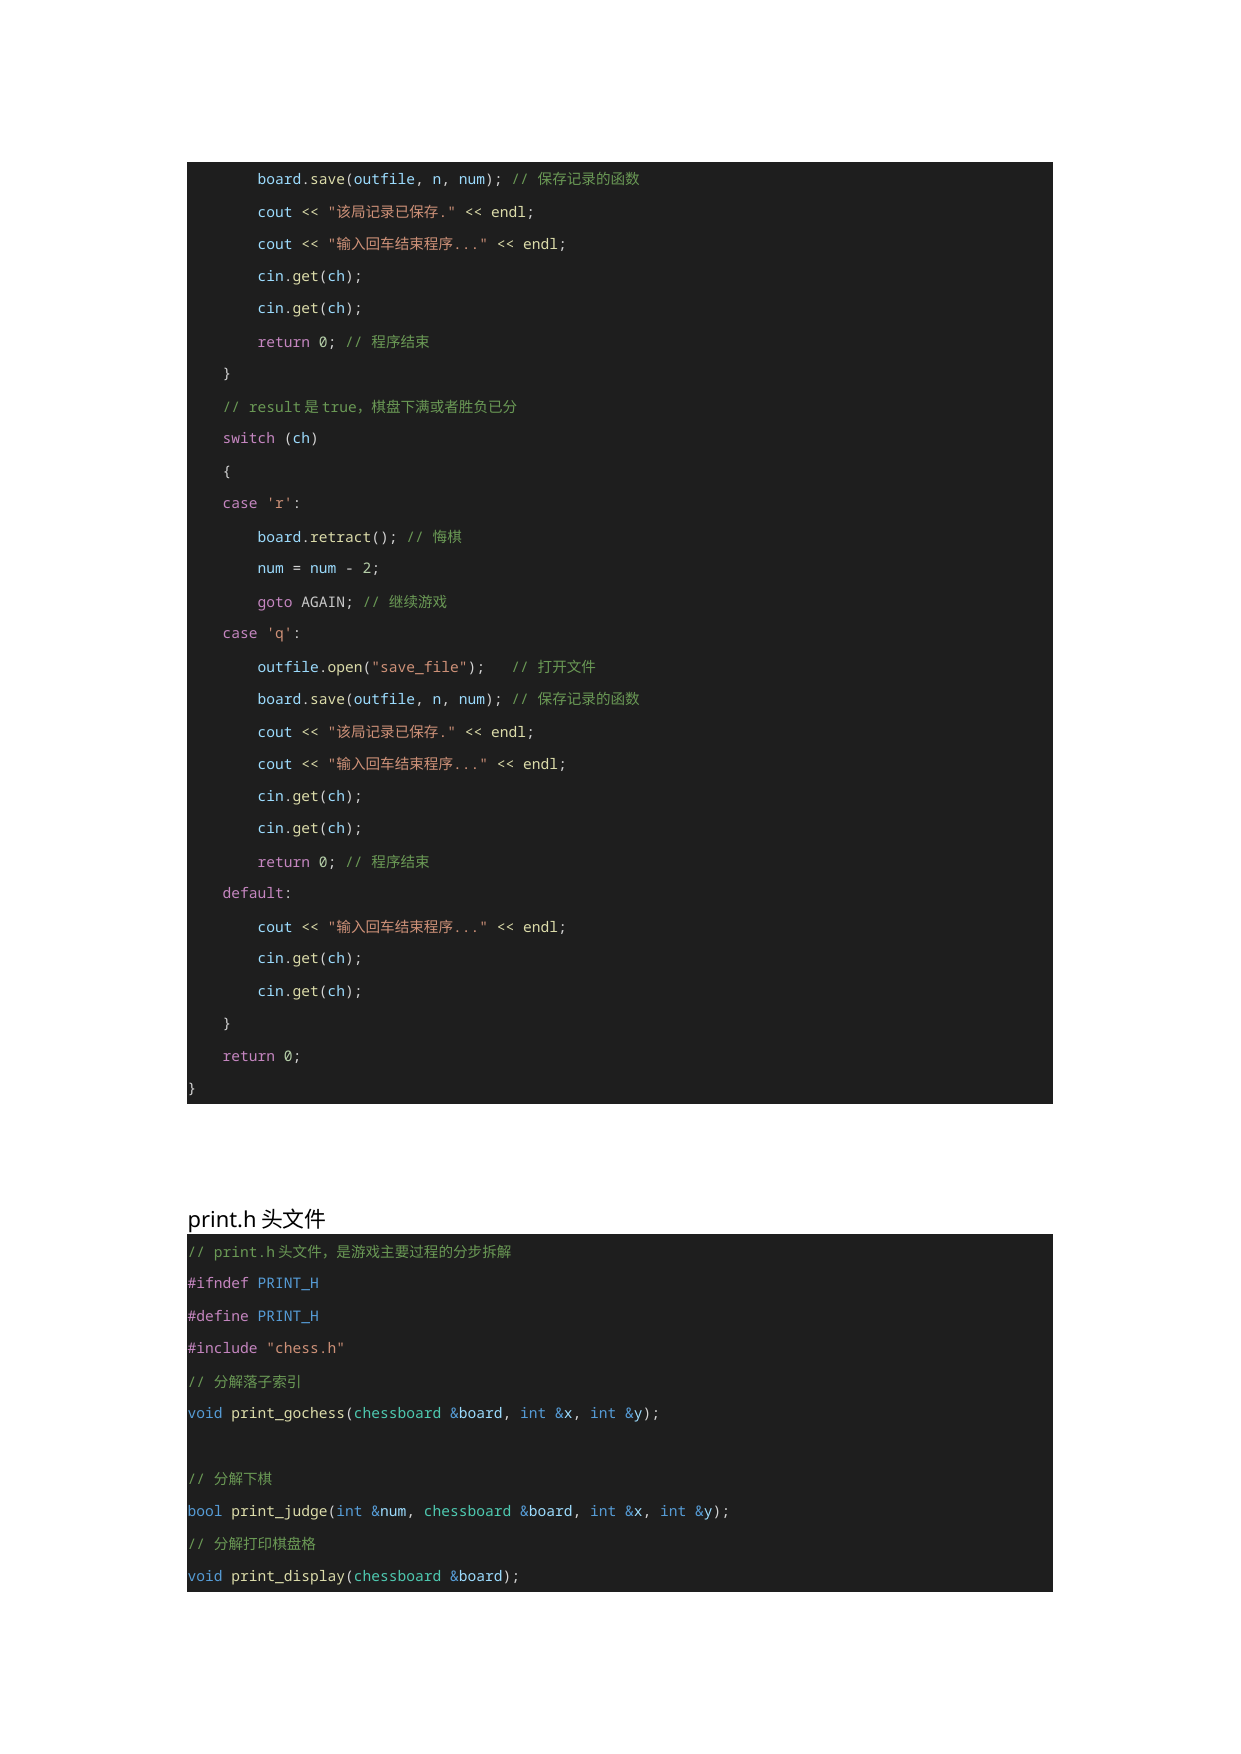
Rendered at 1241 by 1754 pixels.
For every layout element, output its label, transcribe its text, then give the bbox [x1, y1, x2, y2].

text void print_display(chessboard &board); [187, 1559, 1053, 1592]
text board.retract(); // 悔棋 [187, 519, 1053, 552]
text print.h头文件 [187, 1202, 1053, 1234]
text case 'r': [187, 487, 1053, 519]
text board.save(outfile, n, num); // 保存记录的函数 [187, 682, 1053, 714]
text cout << "输入回车结束程序..." << endl; [187, 909, 1053, 942]
text #define PRINT_H [187, 1299, 1053, 1332]
text #include "chess.h" [187, 1332, 1053, 1364]
text cin.get(ch); [187, 942, 1053, 974]
text cout << "该局记录已保存." << endl; [187, 714, 1053, 747]
text board.save(outfile, n, num); // 保存记录的函数 [187, 162, 1053, 194]
text cin.get(ch); [187, 974, 1053, 1007]
text goto AGAIN; // 继续游戏 [187, 584, 1053, 617]
text default: [187, 877, 1053, 909]
text } [187, 1072, 1053, 1104]
text // 分解下棋 [187, 1462, 1053, 1494]
text cout << "输入回车结束程序..." << endl; [187, 227, 1053, 259]
text // result是true，棋盘下满或者胜负已分 [187, 389, 1053, 422]
text cin.get(ch); [187, 292, 1053, 324]
text // 分解打印棋盘格 [187, 1527, 1053, 1559]
text cin.get(ch); [187, 259, 1053, 292]
text // 分解落子索引 [187, 1364, 1053, 1397]
text } [187, 357, 1053, 389]
text case 'q': [187, 617, 1053, 649]
text cin.get(ch); [187, 779, 1053, 812]
text num = num - 2; [187, 552, 1053, 584]
text switch (ch) [187, 422, 1053, 454]
text bool print_judge(int &num, chessboard &board, int &x, int &y); [187, 1494, 1053, 1527]
text { [187, 454, 1053, 487]
text outfile.open("save_file"); // 打开文件 [187, 649, 1053, 682]
text void print_gochess(chessboard &board, int &x, int &y); [187, 1397, 1053, 1429]
text // print.h头文件，是游戏主要过程的分步拆解 [187, 1234, 1053, 1267]
text return 0; // 程序结束 [187, 324, 1053, 357]
text cin.get(ch); [187, 812, 1053, 844]
text return 0; [187, 1039, 1053, 1072]
text #ifndef PRINT_H [187, 1267, 1053, 1299]
text return 0; // 程序结束 [187, 844, 1053, 877]
text } [187, 1007, 1053, 1039]
text cout << "输入回车结束程序..." << endl; [187, 747, 1053, 779]
text cout << "该局记录已保存." << endl; [187, 194, 1053, 227]
